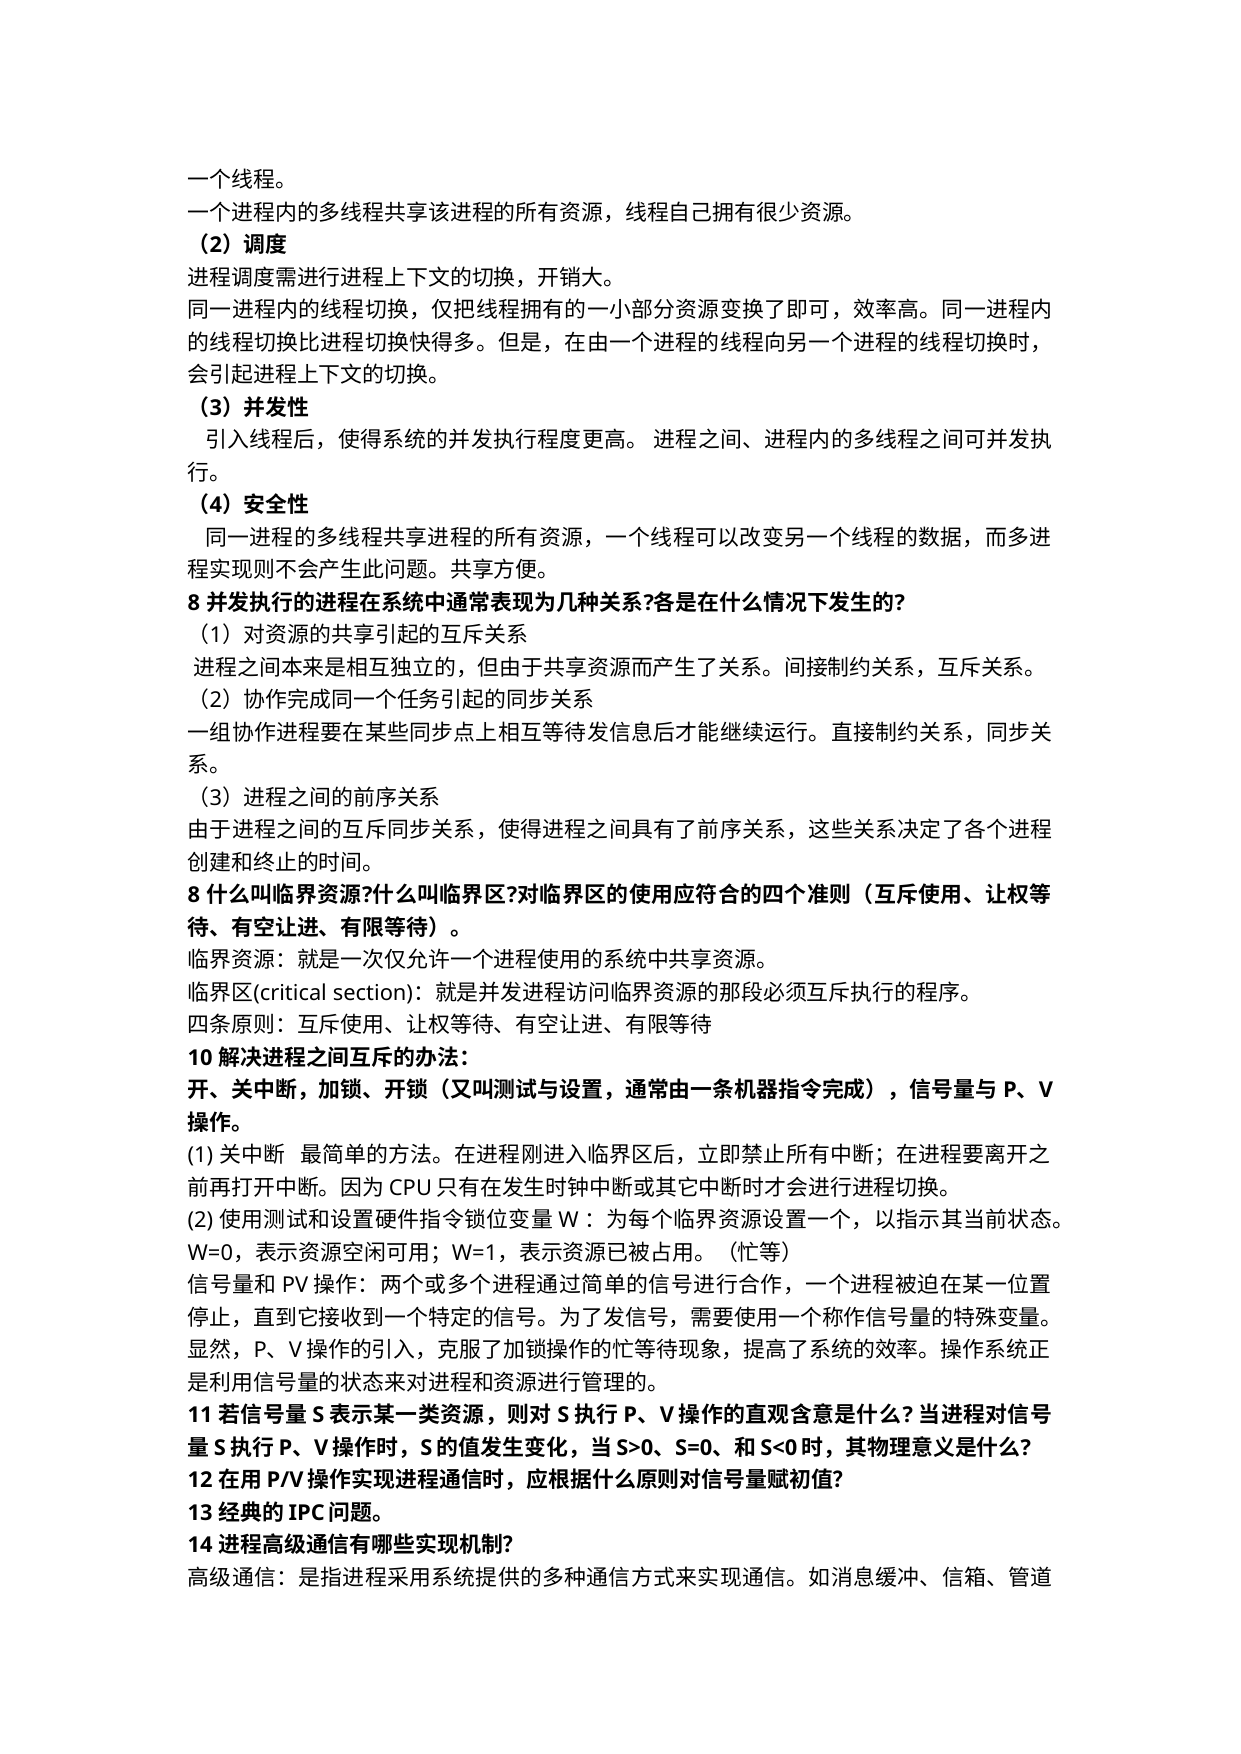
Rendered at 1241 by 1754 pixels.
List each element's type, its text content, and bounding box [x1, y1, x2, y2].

text 10 解决进程之间互斥的办法： [187, 1039, 1053, 1072]
text 开、关中断，加锁、开锁（又叫测试与设置，通常由一条机器指令完成），信号量与P、V操作。 [187, 1072, 1053, 1137]
text 引入线程后，使得系统的并发执行程度更高。 进程之间、进程内的多线程之间可并发执行。 [187, 422, 1053, 487]
text 同一进程内的线程切换，仅把线程拥有的一小部分资源变换了即可，效率高。同一进程内的线程切换比进程切换快得多。但是，在由一个进程的线程向另一个进程的线程切换时，会引起进程上下文的切换。 [187, 292, 1053, 389]
text 信号量和PV操作：两个或多个进程通过简单的信号进行合作，一个进程被迫在某一位置停止，直到它接收到一个特定的信号。为了发信号，需要使用一个称作信号量的特殊变量。 [187, 1267, 1053, 1332]
text （1）对资源的共享引起的互斥关系 [187, 617, 1053, 649]
text (2) 使用测试和设置硬件指令锁位变量W ：为每个临界资源设置一个，以指示其当前状态。W=0，表示资源空闲可用；W=1，表示资源已被占用。（忙等） [187, 1202, 1053, 1267]
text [187, 1559, 1053, 1592]
text 临界区(critical section)：就是并发进程访问临界资源的那段必须互斥执行的程序。 [187, 974, 1053, 1007]
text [187, 162, 1053, 194]
text 显然，P、V操作的引入，克服了加锁操作的忙等待现象，提高了系统的效率。操作系统正是利用信号量的状态来对进程和资源进行管理的。 [187, 1332, 1053, 1397]
text 13 经典的IPC问题。 [187, 1494, 1053, 1527]
text （3）并发性 [187, 389, 1053, 422]
text （3）进程之间的前序关系 [187, 779, 1053, 812]
text 同一进程的多线程共享进程的所有资源，一个线程可以改变另一个线程的数据，而多进程实现则不会产生此问题。共享方便。 [187, 519, 1053, 584]
text 11 若信号量S表示某一类资源，则对S执行P、V操作的直观含意是什么? 当进程对信号量S执行P、V操作时，S的值发生变化，当S>0、S=0、和S<0时，其物理意义是什么? [187, 1397, 1053, 1462]
text 四条原则：互斥使用、让权等待、有空让进、有限等待 [187, 1007, 1053, 1039]
text 12 在用P/V操作实现进程通信时，应根据什么原则对信号量赋初值？ [187, 1462, 1053, 1494]
text 一组协作进程要在某些同步点上相互等待发信息后才能继续运行。直接制约关系，同步关系。 [187, 714, 1053, 779]
text 8 什么叫临界资源?什么叫临界区?对临界区的使用应符合的四个准则（互斥使用、让权等待、有空让进、有限等待）。 [187, 877, 1053, 942]
text 由于进程之间的互斥同步关系，使得进程之间具有了前序关系，这些关系决定了各个进程创建和终止的时间。 [187, 812, 1053, 877]
text 14 进程高级通信有哪些实现机制？ [187, 1527, 1053, 1559]
text 8 并发执行的进程在系统中通常表现为几种关系?各是在什么情况下发生的? [187, 584, 1053, 617]
text 临界资源：就是一次仅允许一个进程使用的系统中共享资源。 [187, 942, 1053, 974]
text （2）协作完成同一个任务引起的同步关系 [187, 682, 1053, 714]
text 一个进程内的多线程共享该进程的所有资源，线程自己拥有很少资源。 [187, 194, 1053, 227]
text 进程之间本来是相互独立的，但由于共享资源而产生了关系。间接制约关系，互斥关系。 [187, 649, 1053, 682]
text （2）调度 [187, 227, 1053, 259]
text (1) 关中断 最简单的方法。在进程刚进入临界区后，立即禁止所有中断；在进程要离开之前再打开中断。因为CPU只有在发生时钟中断或其它中断时才会进行进程切换。 [187, 1137, 1053, 1202]
text 进程调度需进行进程上下文的切换，开销大。 [187, 259, 1053, 292]
text （4）安全性 [187, 487, 1053, 519]
